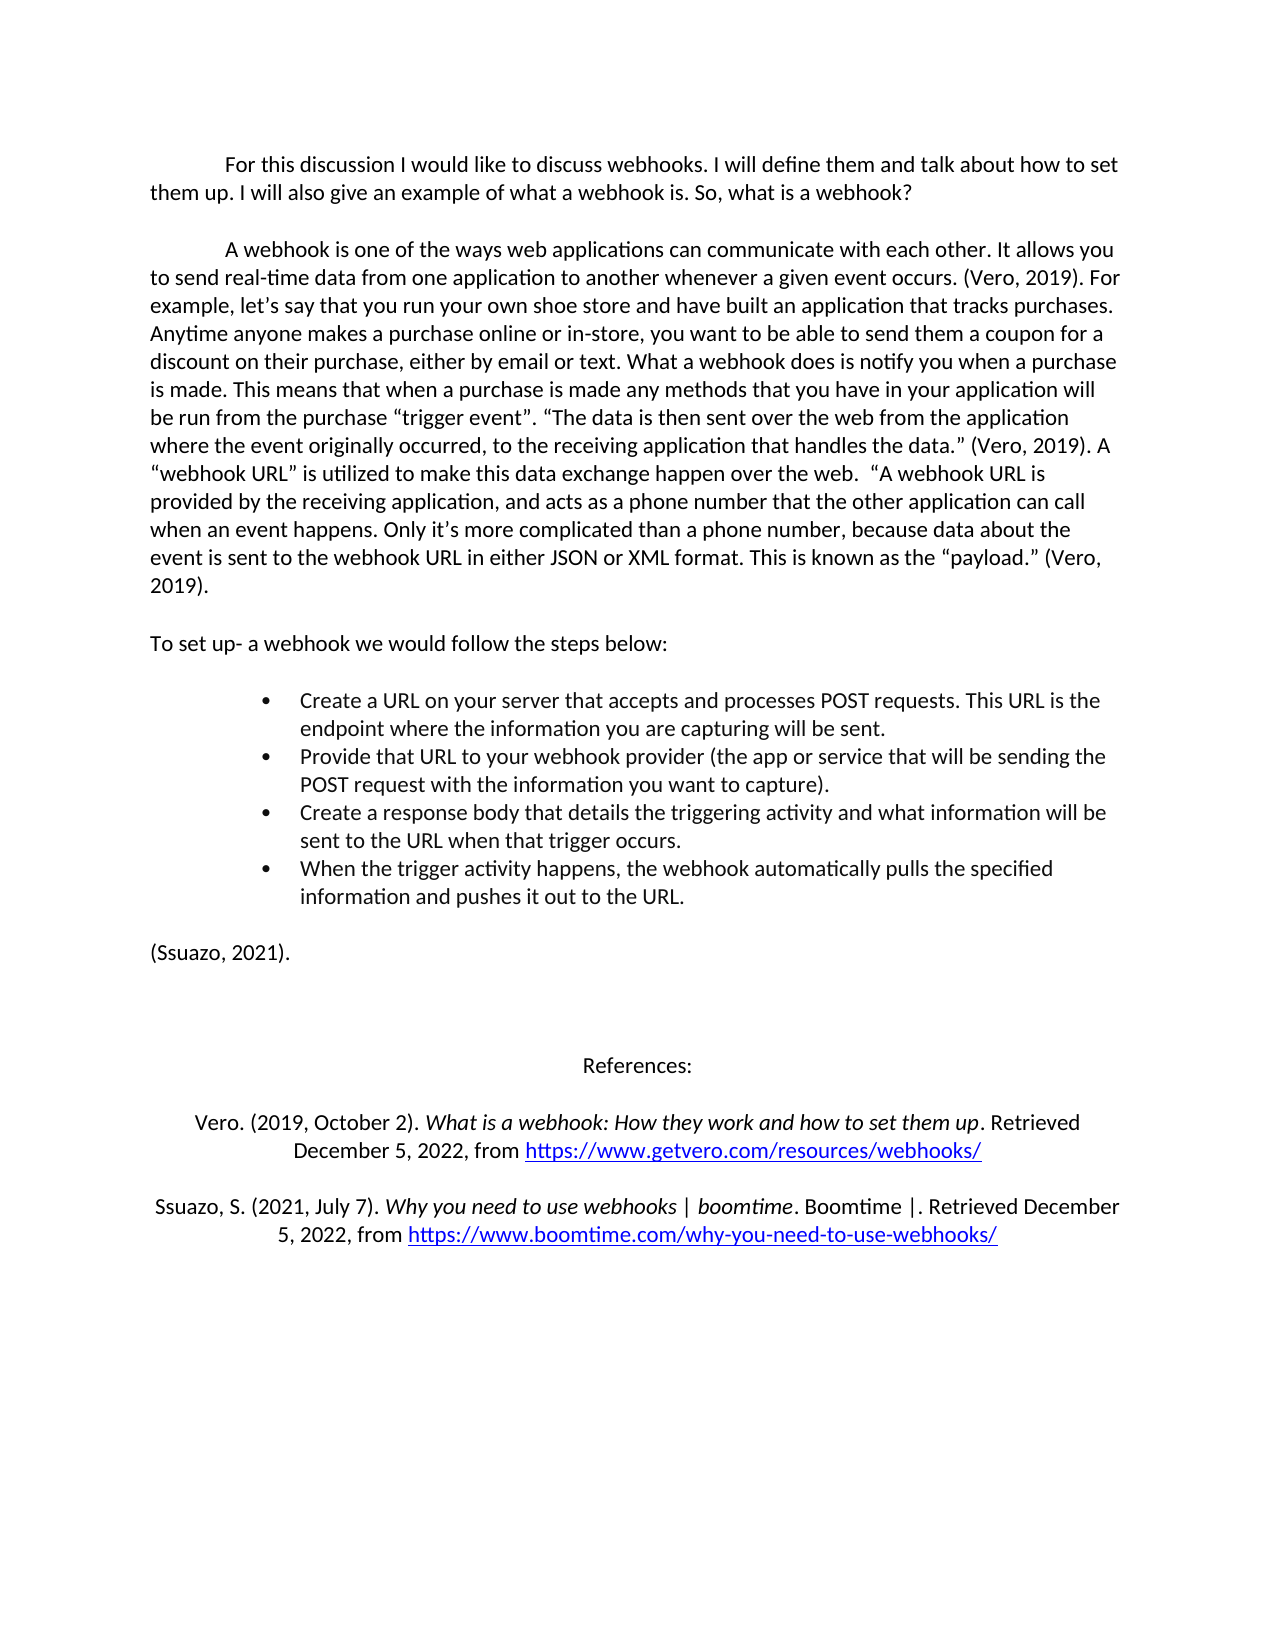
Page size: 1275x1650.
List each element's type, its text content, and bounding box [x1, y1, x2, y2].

text A webhook is one of the ways web applications can communicate with each other. It allows you to send real-time data from one application to another whenever a given event occurs. (Vero, 2019). For example, let’s say that you run your own shoe store and have built an application that tracks purchases. Anytime anyone makes a purchase online or in-store, you want to be able to send them a coupon for a discount on their purchase, either by email or text. What a webhook does is notify you when a purchase is made. This means that when a purchase is made any methods that you have in your application will be run from the purchase “trigger event”. “The data is then sent over the web from the application where the event originally occurred, to the receiving application that handles the data.” (Vero, 2019). A “webhook URL” is utilized to make this data exchange happen over the web. “A webhook URL is provided by the receiving application, and acts as a phone number that the other application can call when an event happens. Only it’s more complicated than a phone number, because data about the event is sent to the webhook URL in either JSON or XML format. This is known as the “payload.” (Vero, 2019). [150, 235, 1125, 599]
list Provide that URL to your webhook provider (the app or service that will be sending the POST request with the information you want to capture). [262, 742, 1125, 798]
text Ssuazo, S. (2021, July 7). Why you need to use webhooks | boomtime. Boomtime |. Retrieved December 5, 2022, from https://www.boomtime.com/why-you-need-to-use-webhooks/ [150, 1192, 1125, 1248]
list Create a response body that details the triggering activity and what information will be sent to the URL when that trigger occurs. [262, 798, 1125, 854]
list Create a URL on your server that accepts and processes POST requests. This URL is the endpoint where the information you are capturing will be sent. [262, 686, 1125, 742]
text Vero. (2019, October 2). What is a webhook: How they work and how to set them up. Retrieved December 5, 2022, from https://www.getvero.com/resources/webhooks/ [150, 1108, 1125, 1164]
text (Ssuazo, 2021). [150, 938, 1125, 966]
list When the trigger activity happens, the webhook automatically pulls the specified information and pushes it out to the URL. [262, 854, 1125, 910]
text For this discussion I would like to discuss webhooks. I will define them and talk about how to set them up. I will also give an example of what a webhook is. So, what is a webhook? [150, 150, 1125, 206]
text To set up- a webhook we would follow the steps below: [150, 629, 1125, 657]
text References: [150, 1051, 1125, 1079]
